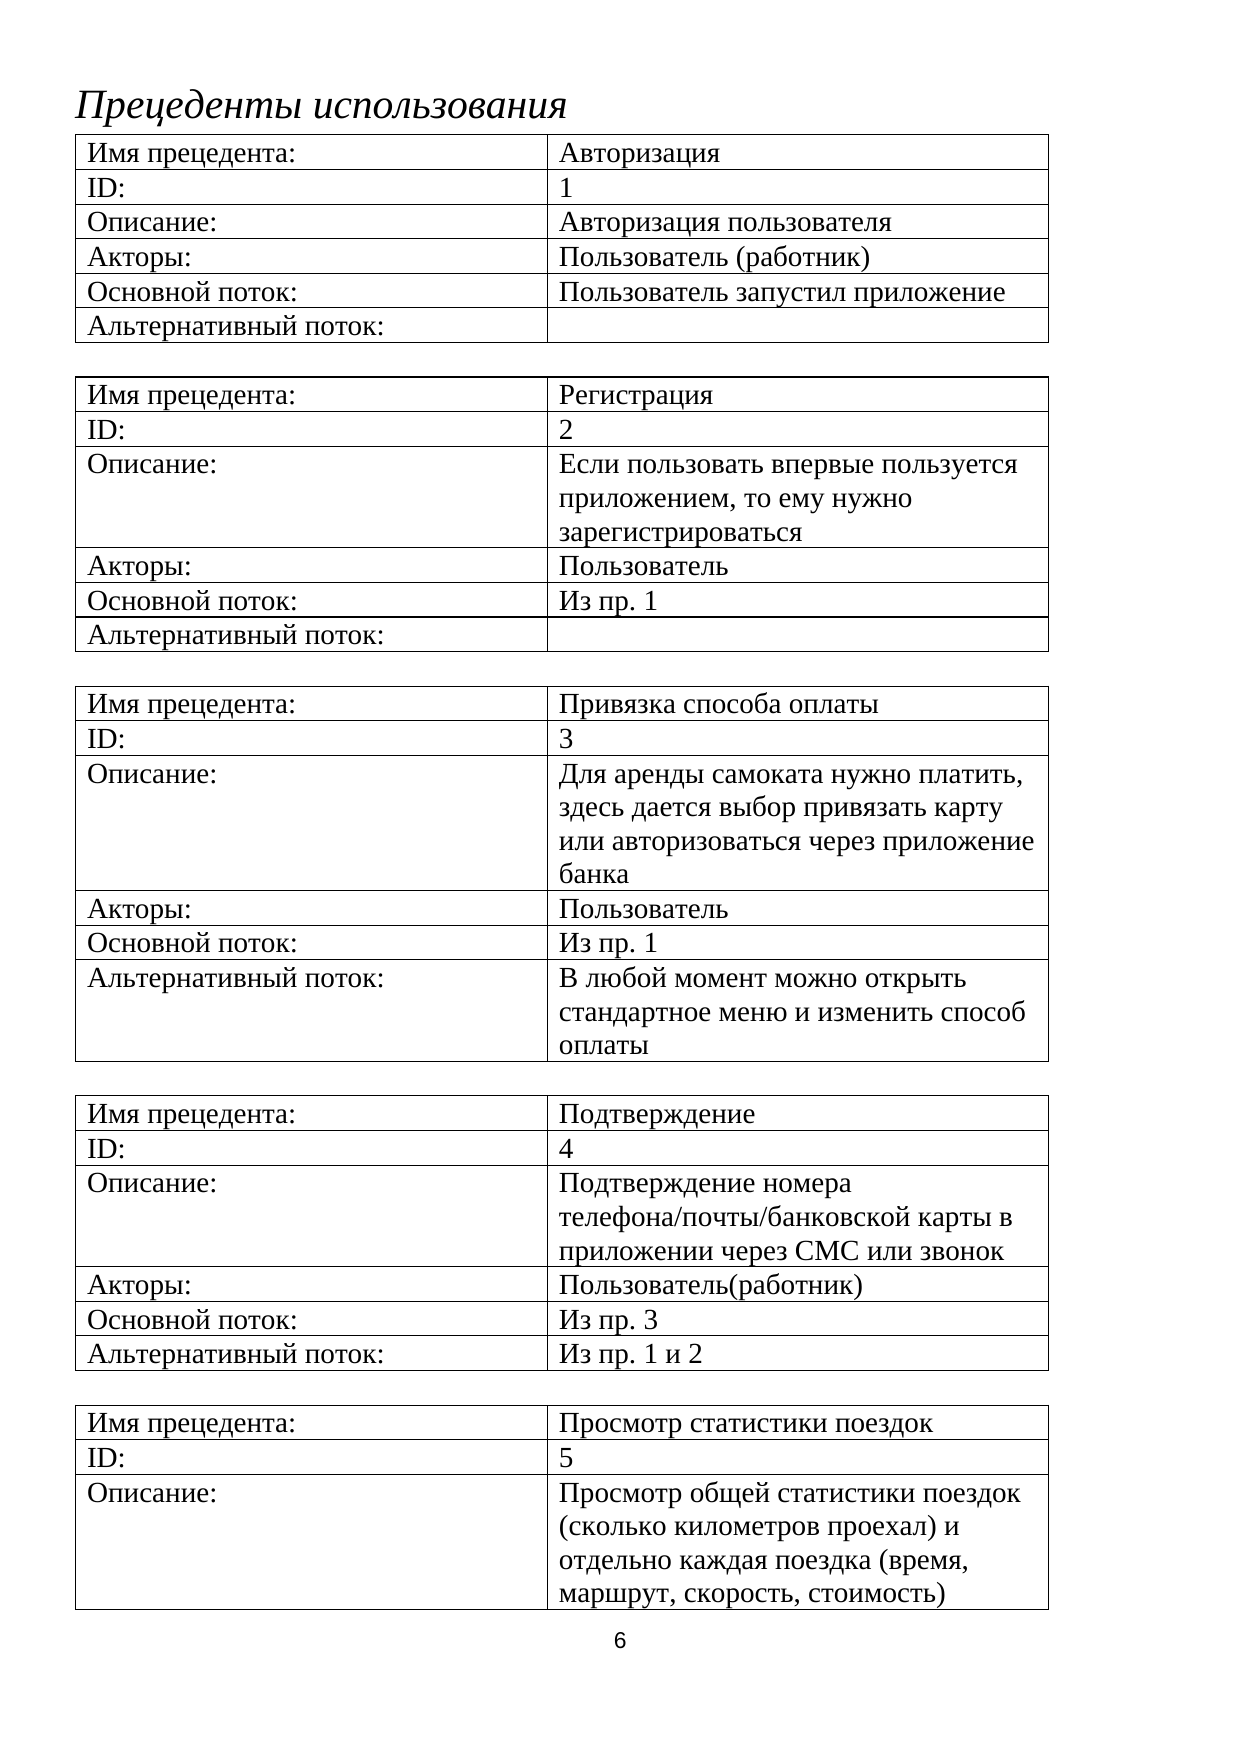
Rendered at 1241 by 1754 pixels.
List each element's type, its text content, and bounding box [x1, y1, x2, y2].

table_cell [548, 618, 1048, 651]
table_cell Основной поток: [76, 274, 547, 307]
table_cell Пользователь(работник) [548, 1267, 1048, 1301]
table_cell Описание: [76, 1166, 547, 1266]
table_cell ID: [76, 1131, 547, 1164]
table_cell Пользователь запустил приложение [548, 274, 1048, 307]
table_cell Из пр. 1 и 2 [548, 1336, 1048, 1370]
table_cell Акторы: [76, 548, 547, 582]
table_header Имя прецедента: [76, 1406, 547, 1439]
table_cell Основной поток: [76, 1302, 547, 1335]
table_cell Основной поток: [76, 583, 547, 616]
table_cell Альтернативный поток: [76, 308, 547, 342]
table_header Имя прецедента: [76, 1096, 547, 1130]
table_cell Альтернативный поток: [76, 960, 547, 1061]
table_cell Описание: [76, 447, 547, 547]
table_cell Акторы: [76, 1267, 547, 1301]
subtitle Прецеденты использования [75, 79, 1165, 127]
table_cell Для аренды самоката нужно платить, здесь дается выбор привязать карту или авторизоваться через приложение банка [548, 756, 1048, 890]
table_cell Пользователь (работник) [548, 239, 1048, 273]
table_header Имя прецедента: [76, 378, 547, 411]
table_header Имя прецедента: [76, 687, 547, 720]
table_header Регистрация [548, 378, 1048, 411]
table_cell [548, 308, 1048, 342]
table_cell 3 [548, 721, 1048, 755]
table_cell Подтверждение номера телефона/почты/банковской карты в приложении через СМС или звонок [548, 1166, 1048, 1266]
table_cell Акторы: [76, 239, 547, 273]
table_cell 4 [548, 1131, 1048, 1164]
table_cell Акторы: [76, 891, 547, 924]
table_cell Пользователь [548, 891, 1048, 924]
table_cell Из пр. 1 [548, 583, 1048, 616]
table_cell Из пр. 3 [548, 1302, 1048, 1335]
table_cell Просмотр общей статистики поездок (сколько километров проехал) и отдельно каждая поездка (время, маршрут, скорость, стоимость) [548, 1475, 1048, 1609]
table_cell Альтернативный поток: [76, 618, 547, 651]
table_cell Описание: [76, 756, 547, 890]
table_cell Основной поток: [76, 926, 547, 959]
table_cell Авторизация пользователя [548, 205, 1048, 238]
table_header Подтверждение [548, 1096, 1048, 1130]
table_cell Если пользовать впервые пользуется приложением, то ему нужно зарегистрироваться [548, 447, 1048, 547]
table_cell ID: [76, 412, 547, 446]
table_header Просмотр статистики поездок [548, 1406, 1048, 1439]
table_header Привязка способа оплаты [548, 687, 1048, 720]
table_cell ID: [76, 1440, 547, 1474]
table_cell Описание: [76, 1475, 547, 1609]
table_header Авторизация [548, 135, 1048, 169]
table_cell Описание: [76, 205, 547, 238]
table_cell 5 [548, 1440, 1048, 1474]
table_header Имя прецедента: [76, 135, 547, 169]
table_cell 1 [548, 170, 1048, 203]
table_cell ID: [76, 170, 547, 203]
table_cell Из пр. 1 [548, 926, 1048, 959]
table_cell В любой момент можно открыть стандартное меню и изменить способ оплаты [548, 960, 1048, 1061]
table_cell Альтернативный поток: [76, 1336, 547, 1370]
table_cell ID: [76, 721, 547, 755]
table_cell 2 [548, 412, 1048, 446]
table_cell Пользователь [548, 548, 1048, 582]
